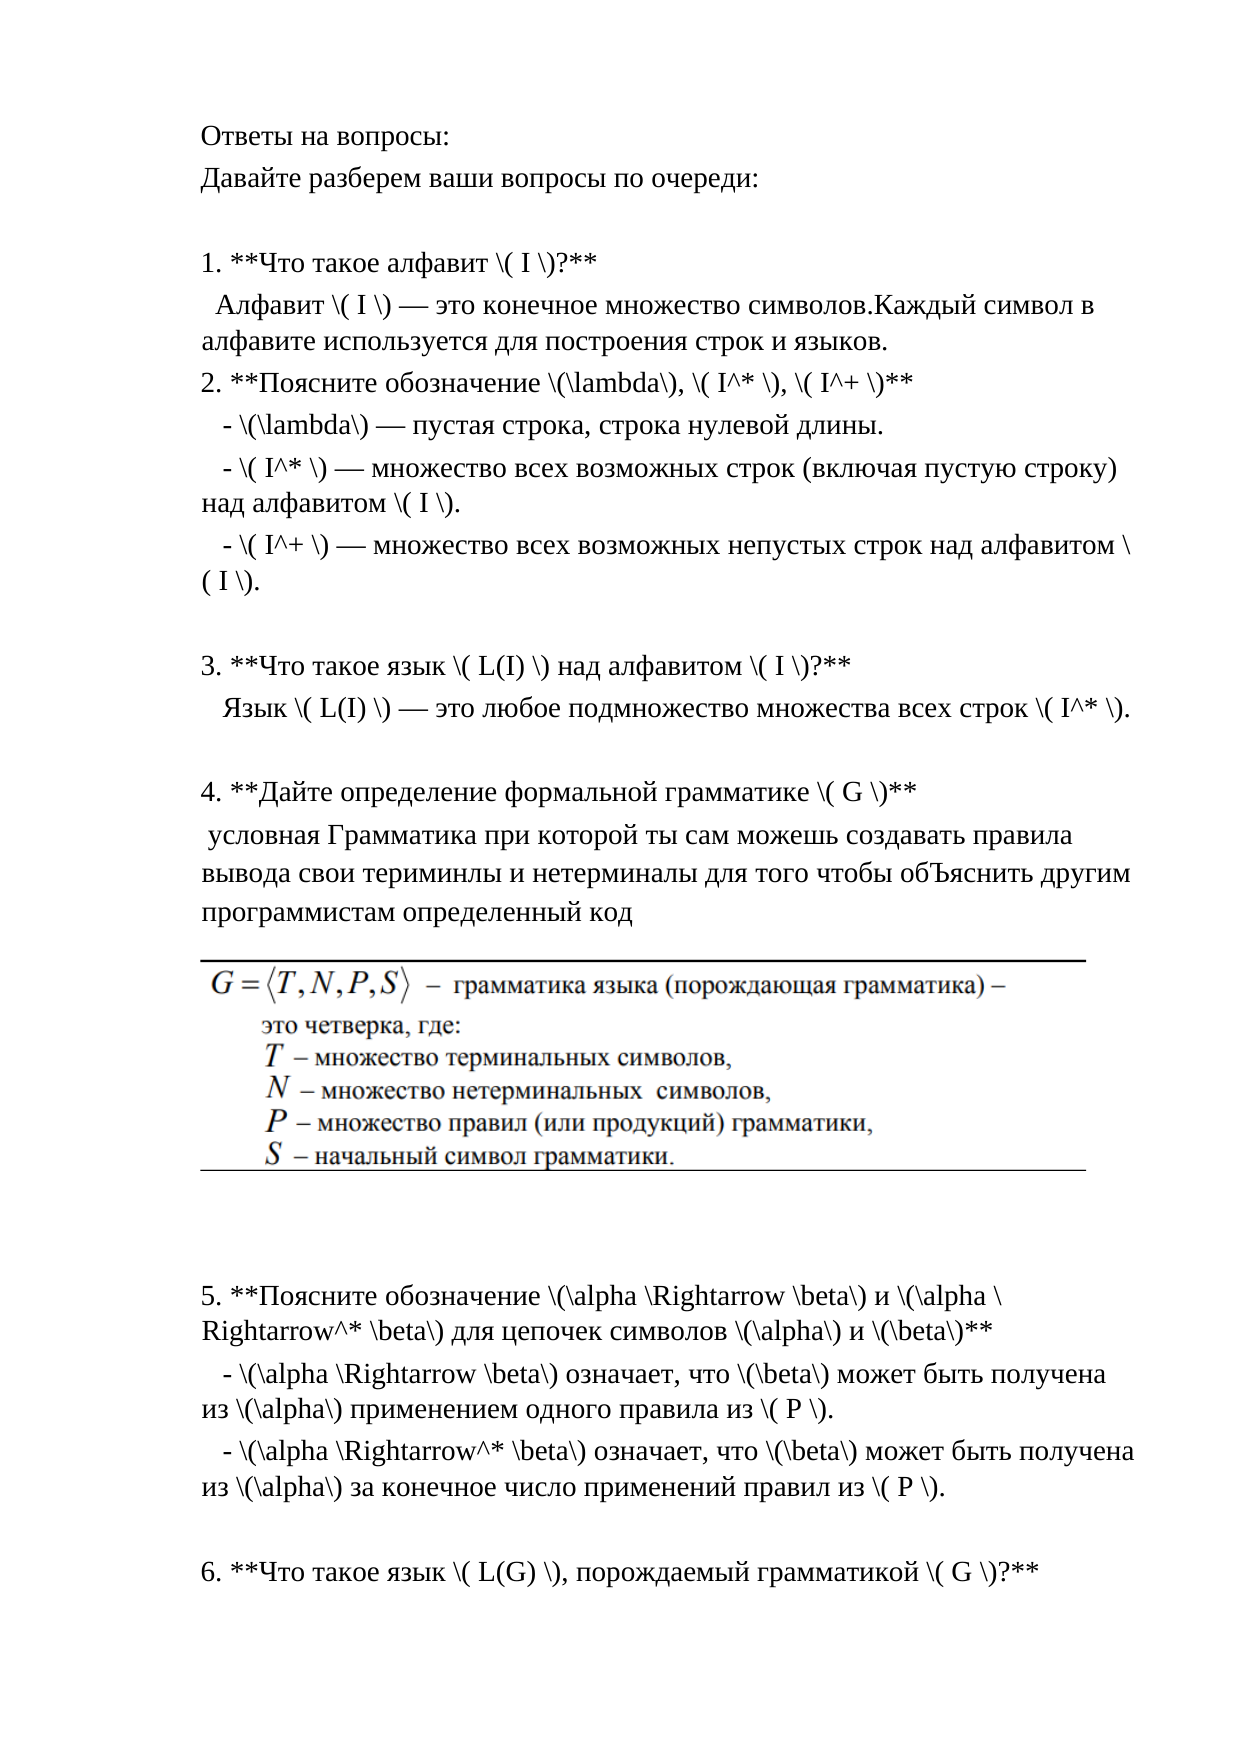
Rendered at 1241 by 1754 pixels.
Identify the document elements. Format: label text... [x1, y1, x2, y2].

text Алфавит \( I \) — это конечное множество символов.Каждый символ в алфавите используется для построения строк и языков. [200, 287, 1152, 356]
text - \( I^* \) — множество всех возможных строк (включая пустую строку) над алфавитом \( I \). [200, 450, 1152, 519]
text 3. **Что такое язык \( L(I) \) над алфавитом \( I \)?** [200, 648, 1152, 681]
text - \( I^+ \) — множество всех возможных непустых строк над алфавитом \( I \). [200, 527, 1152, 597]
text - \(\alpha \Rightarrow^* \beta\) означает, что \(\beta\) может быть получена из \(\alpha\) за конечное число применений правил из \( P \). [200, 1433, 1152, 1503]
text Язык \( L(I) \) — это любое подмножество множества всех строк \( I^* \). [200, 690, 1152, 723]
text - \(\alpha \Rightarrow \beta\) означает, что \(\beta\) может быть получена из \(\alpha\) применением одного правила из \( P \). [200, 1356, 1152, 1425]
text условная Грамматика при которой ты сам можешь создавать правила вывода свои териминлы и нетерминалы для того чтобы обЪяснить другим программистам определенный код [200, 817, 1152, 927]
text 1. **Что такое алфавит \( I \)?** [200, 245, 1152, 278]
text 5. **Поясните обозначение \(\alpha \Rightarrow \beta\) и \(\alpha \Rightarrow^* \beta\) для цепочек символов \(\alpha\) и \(\beta\)** [200, 1278, 1152, 1347]
text 6. **Что такое язык \( L(G) \), порождаемый грамматикой \( G \)?** [200, 1554, 1152, 1587]
text - \(\lambda\) — пустая строка, строка нулевой длины. [200, 407, 1152, 441]
text 4. **Дайте определение формальной грамматике \( G \)** [200, 774, 1152, 808]
text Ответы на вопросы: [200, 118, 1152, 152]
text Давайте разберем ваши вопросы по очереди: [200, 160, 1152, 194]
text 2. **Поясните обозначение \(\lambda\), \( I^* \), \( I^+ \)** [200, 365, 1152, 399]
